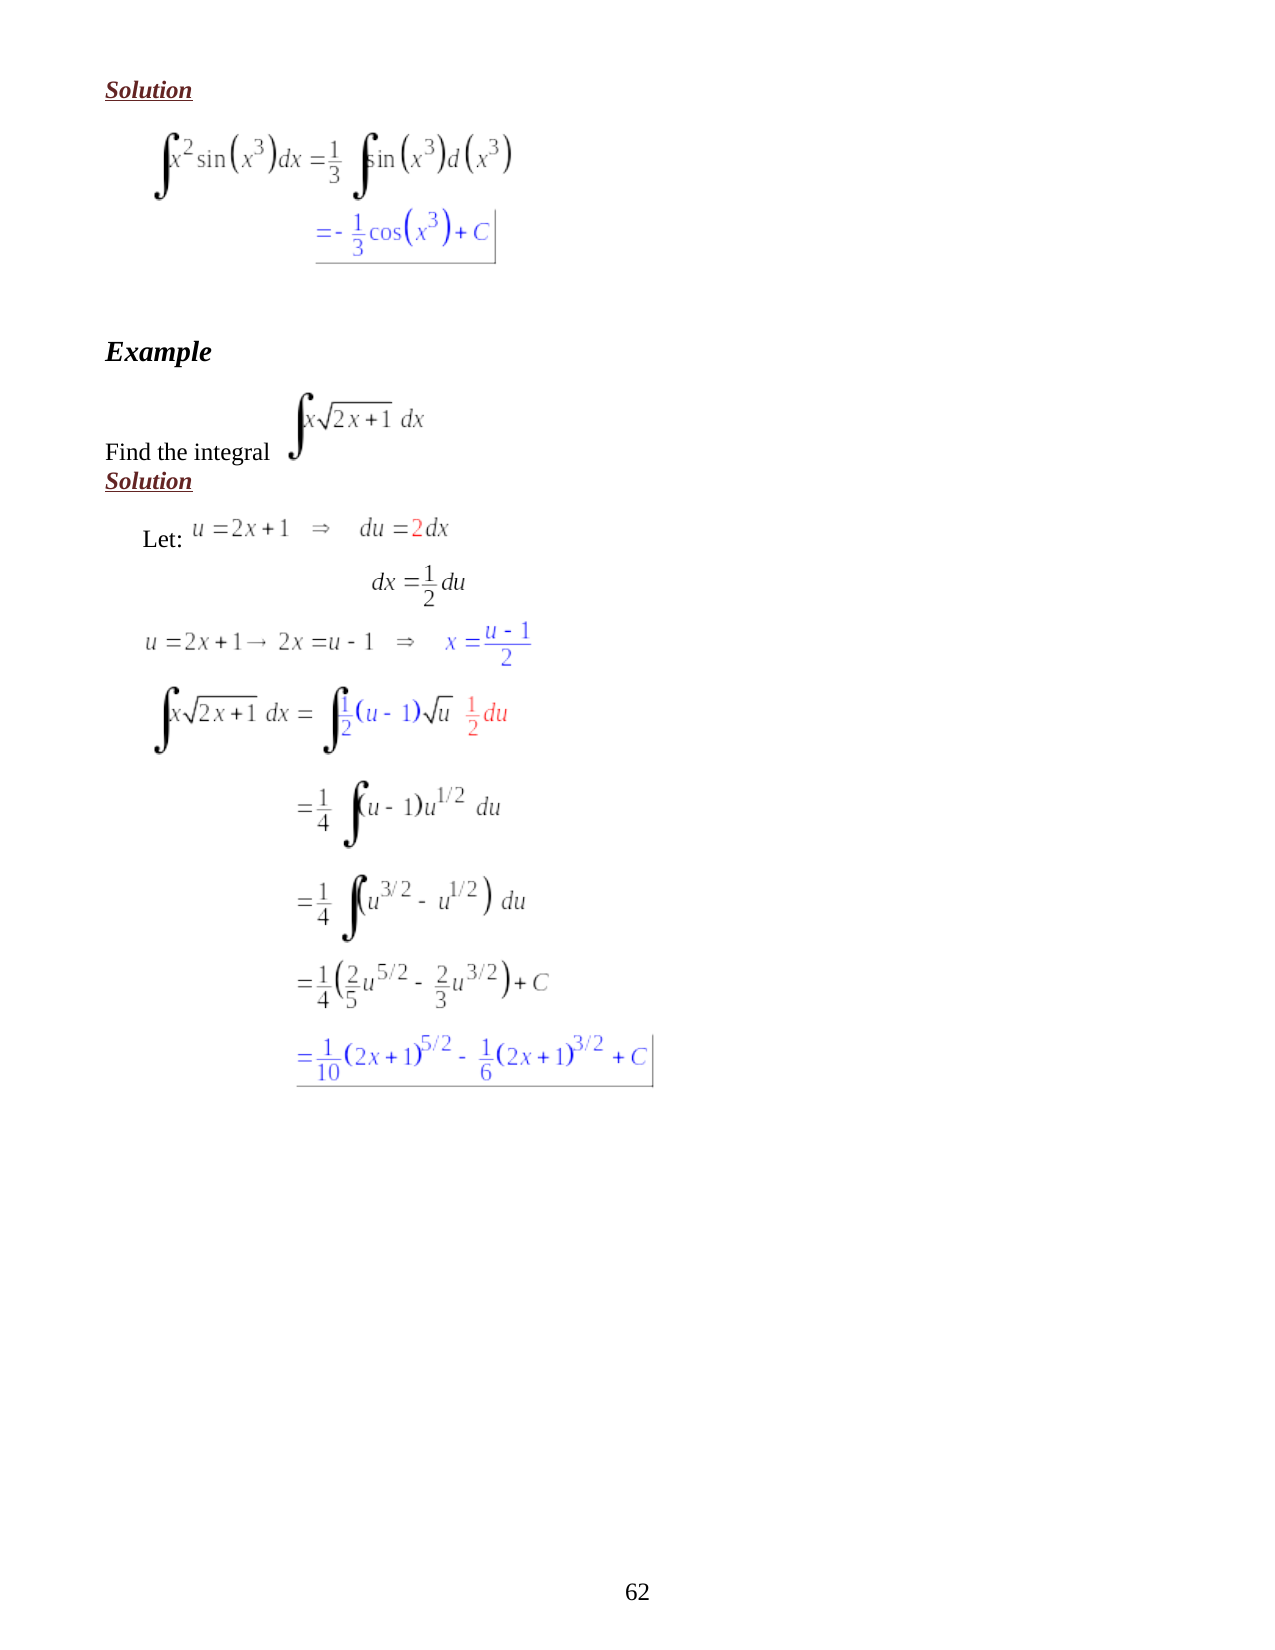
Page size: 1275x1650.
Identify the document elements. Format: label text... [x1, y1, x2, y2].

text Solution [105, 466, 1170, 494]
text Find the integral [105, 381, 1170, 466]
text Let: [142, 511, 1170, 553]
text Example [105, 334, 1170, 368]
text Solution [105, 75, 1170, 104]
